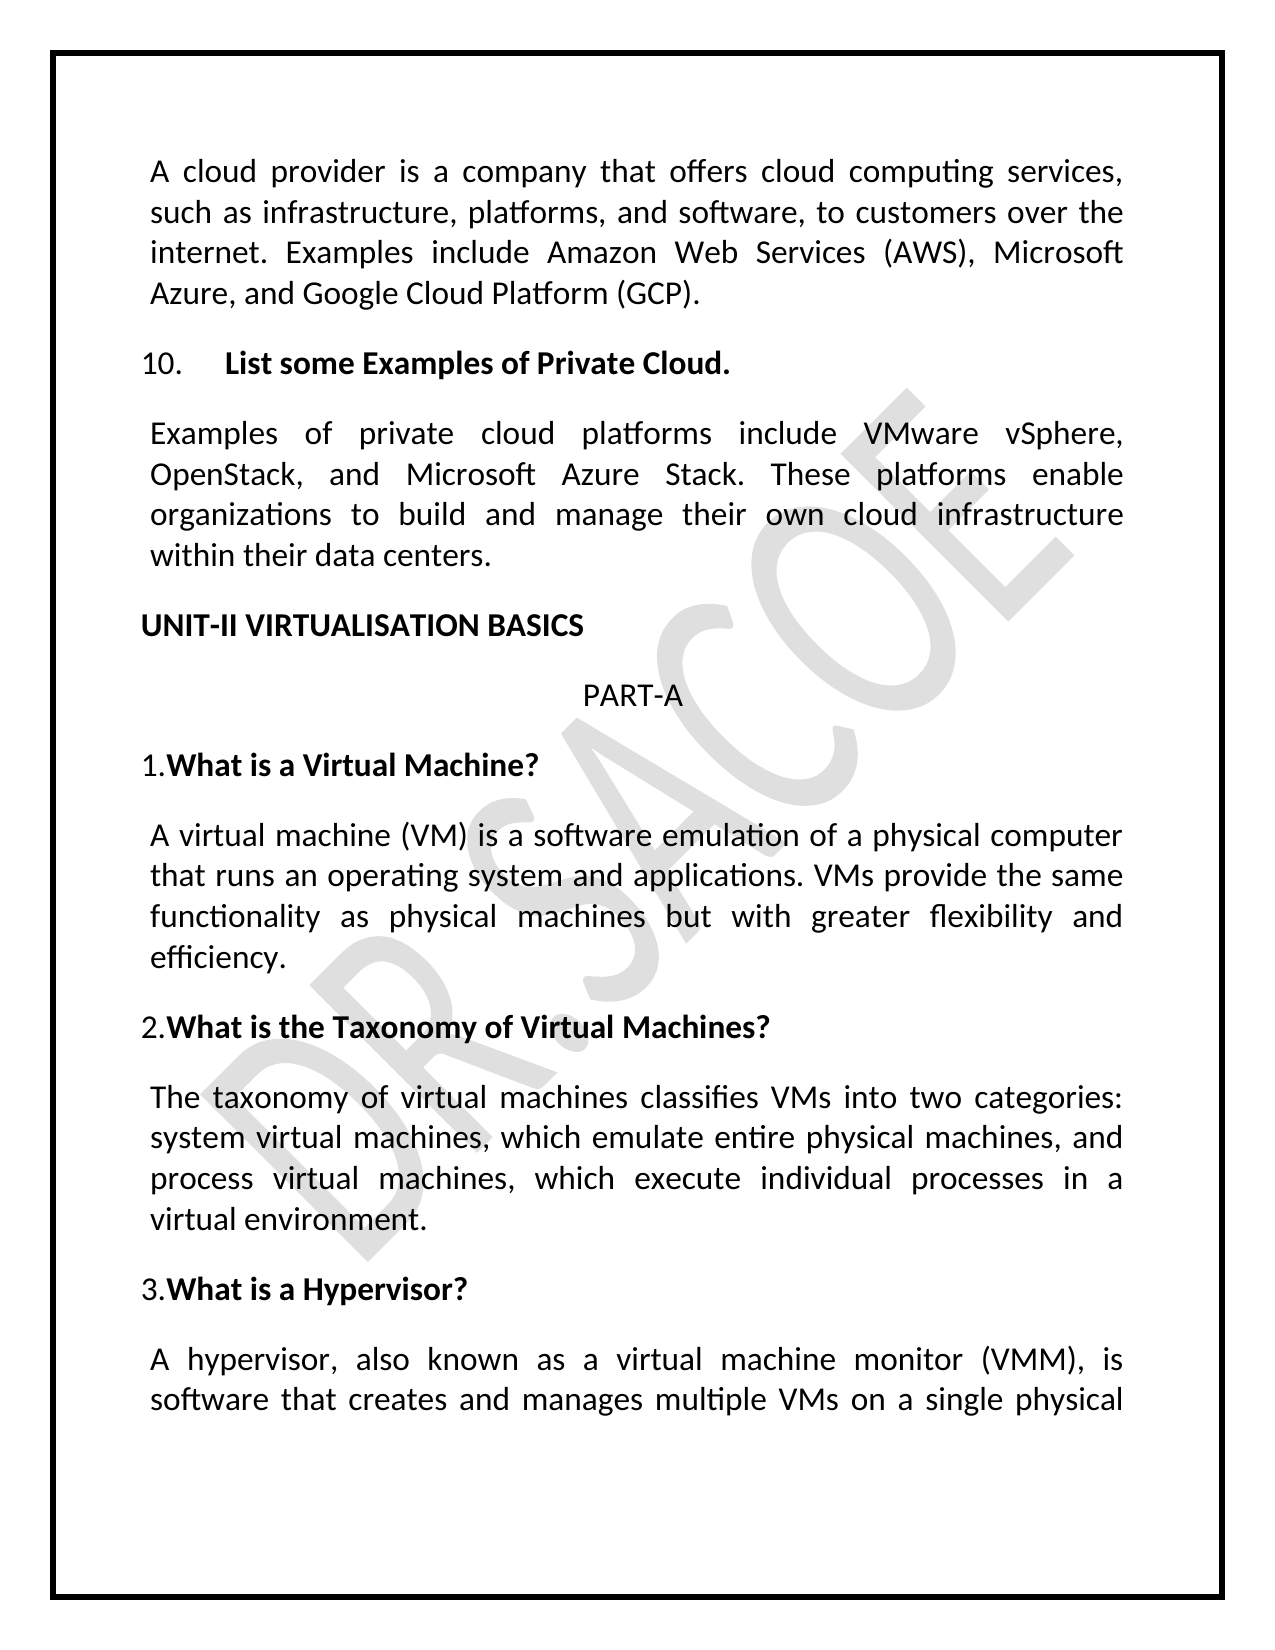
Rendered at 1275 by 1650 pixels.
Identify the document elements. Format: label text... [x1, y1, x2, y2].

text PART-A [141, 744, 1125, 784]
text UNIT-II VIRTUALISATION BASICS [141, 674, 1125, 715]
list What is a Cloud Provider? [141, 150, 1125, 191]
text 2.What is the Taxonomy of Virtual Machines? [141, 1076, 1125, 1116]
text 3.What is a Hypervisor? [141, 1338, 1125, 1378]
text A cloud provider is a company that offers cloud computing services, such as infrastructure, platforms, and software, to customers over the internet. Examples include Amazon Web Services (AWS), Microsoft Azure, and Google Cloud Platform (GCP). [150, 220, 1125, 383]
list List some Examples of Private Cloud. [141, 412, 1125, 453]
text Examples of private cloud platforms include VMware vSphere, OpenStack, and Microsoft Azure Stack. These platforms enable organizations to build and manage their own cloud infrastructure within their data centers. [150, 482, 1125, 645]
text The taxonomy of virtual machines classifies VMs into two categories: system virtual machines, which emulate entire physical machines, and process virtual machines, which execute individual processes in a virtual environment. [150, 1146, 1125, 1308]
text 1.What is a Virtual Machine? [141, 814, 1125, 854]
text A virtual machine (VM) is a software emulation of a physical computer that runs an operating system and applications. VMs provide the same functionality as physical machines but with greater flexibility and efficiency. [150, 884, 1125, 1047]
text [150, 1408, 1125, 1489]
